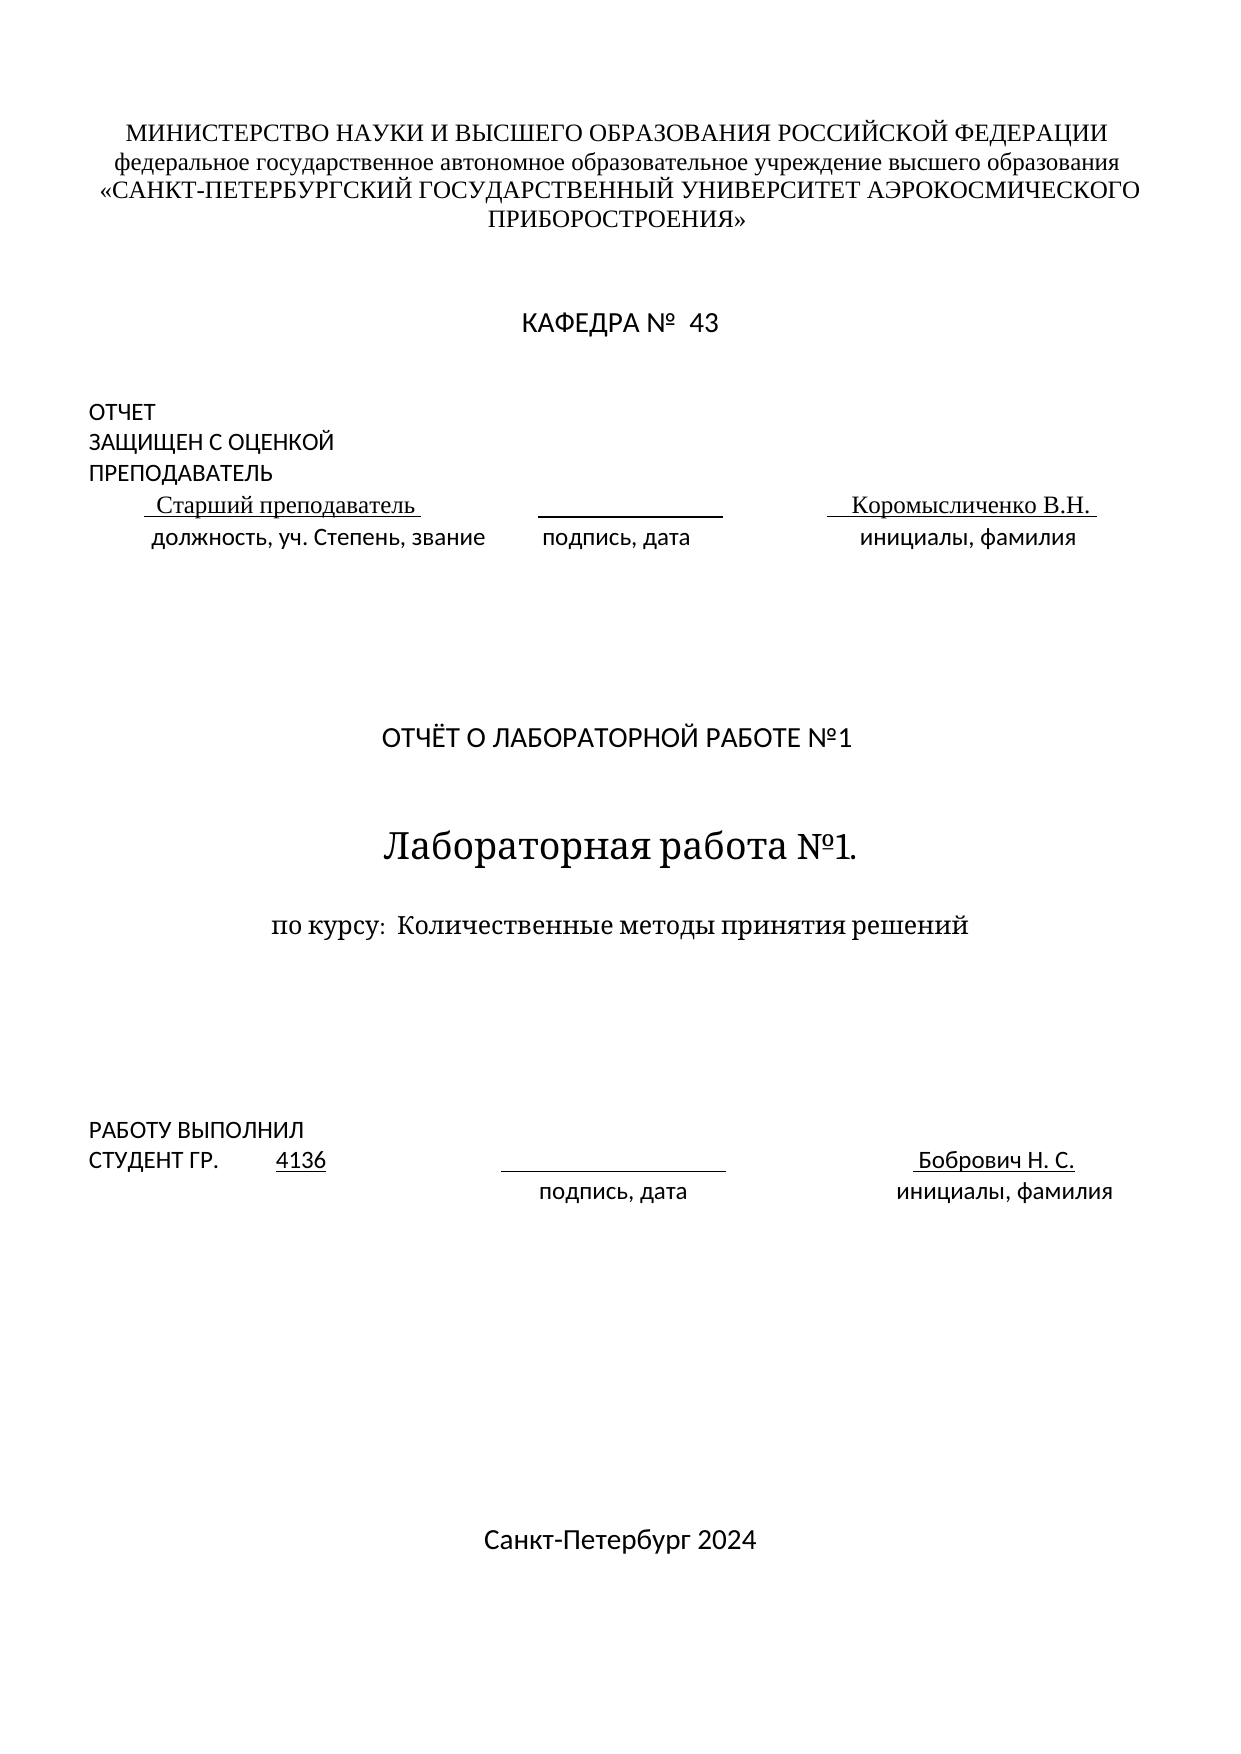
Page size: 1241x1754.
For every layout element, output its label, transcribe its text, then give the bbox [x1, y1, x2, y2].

subtitle Старший преподаватель Коромысличенко В.Н. [89, 488, 1152, 521]
text по курсу: Количественные методы принятия решений [89, 912, 1152, 941]
text Санкт-Петербург 2024 [89, 1521, 1152, 1557]
text МИНИСТЕРСТВО НАУКИ И ВЫСШЕГО ОБРАЗОВАНИЯ РОССИЙСКОЙ ФЕДЕРАЦИИ [89, 118, 1152, 147]
text должность, уч. Степень, звание подпись, дата инициалы, фамилия [89, 521, 1152, 551]
text «САНКТ-ПЕТЕРБУРГСКИЙ ГОСУДАРСТВЕННЫЙ УНИВЕРСИТЕТ АЭРОКОСМИЧЕСКОГО ПРИБОРОСТРОЕНИЯ» [89, 176, 1152, 233]
text РАБОТУ ВЫПОЛНИЛ [89, 1114, 1152, 1144]
text Лабораторная работа №1. [89, 826, 1152, 869]
text ЗАЩИЩЕН С ОЦЕНКОЙ [89, 427, 1152, 457]
text ОТЧЕТ [89, 396, 1152, 427]
text КАФЕДРА № 43 [89, 304, 1152, 340]
text СТУДЕНТ ГР. 4136 Бобрович Н. С. [89, 1144, 1152, 1175]
text подпись, дата инициалы, фамилия [89, 1175, 1152, 1206]
text ПРЕПОДАВАТЕЛЬ [89, 457, 1152, 488]
text ОТЧЁТ О ЛАБОРАТОРНОЙ РАБОТЕ №1 [89, 719, 1152, 755]
text федеральное государственное автономное образовательное учреждение высшего образования [89, 147, 1152, 176]
